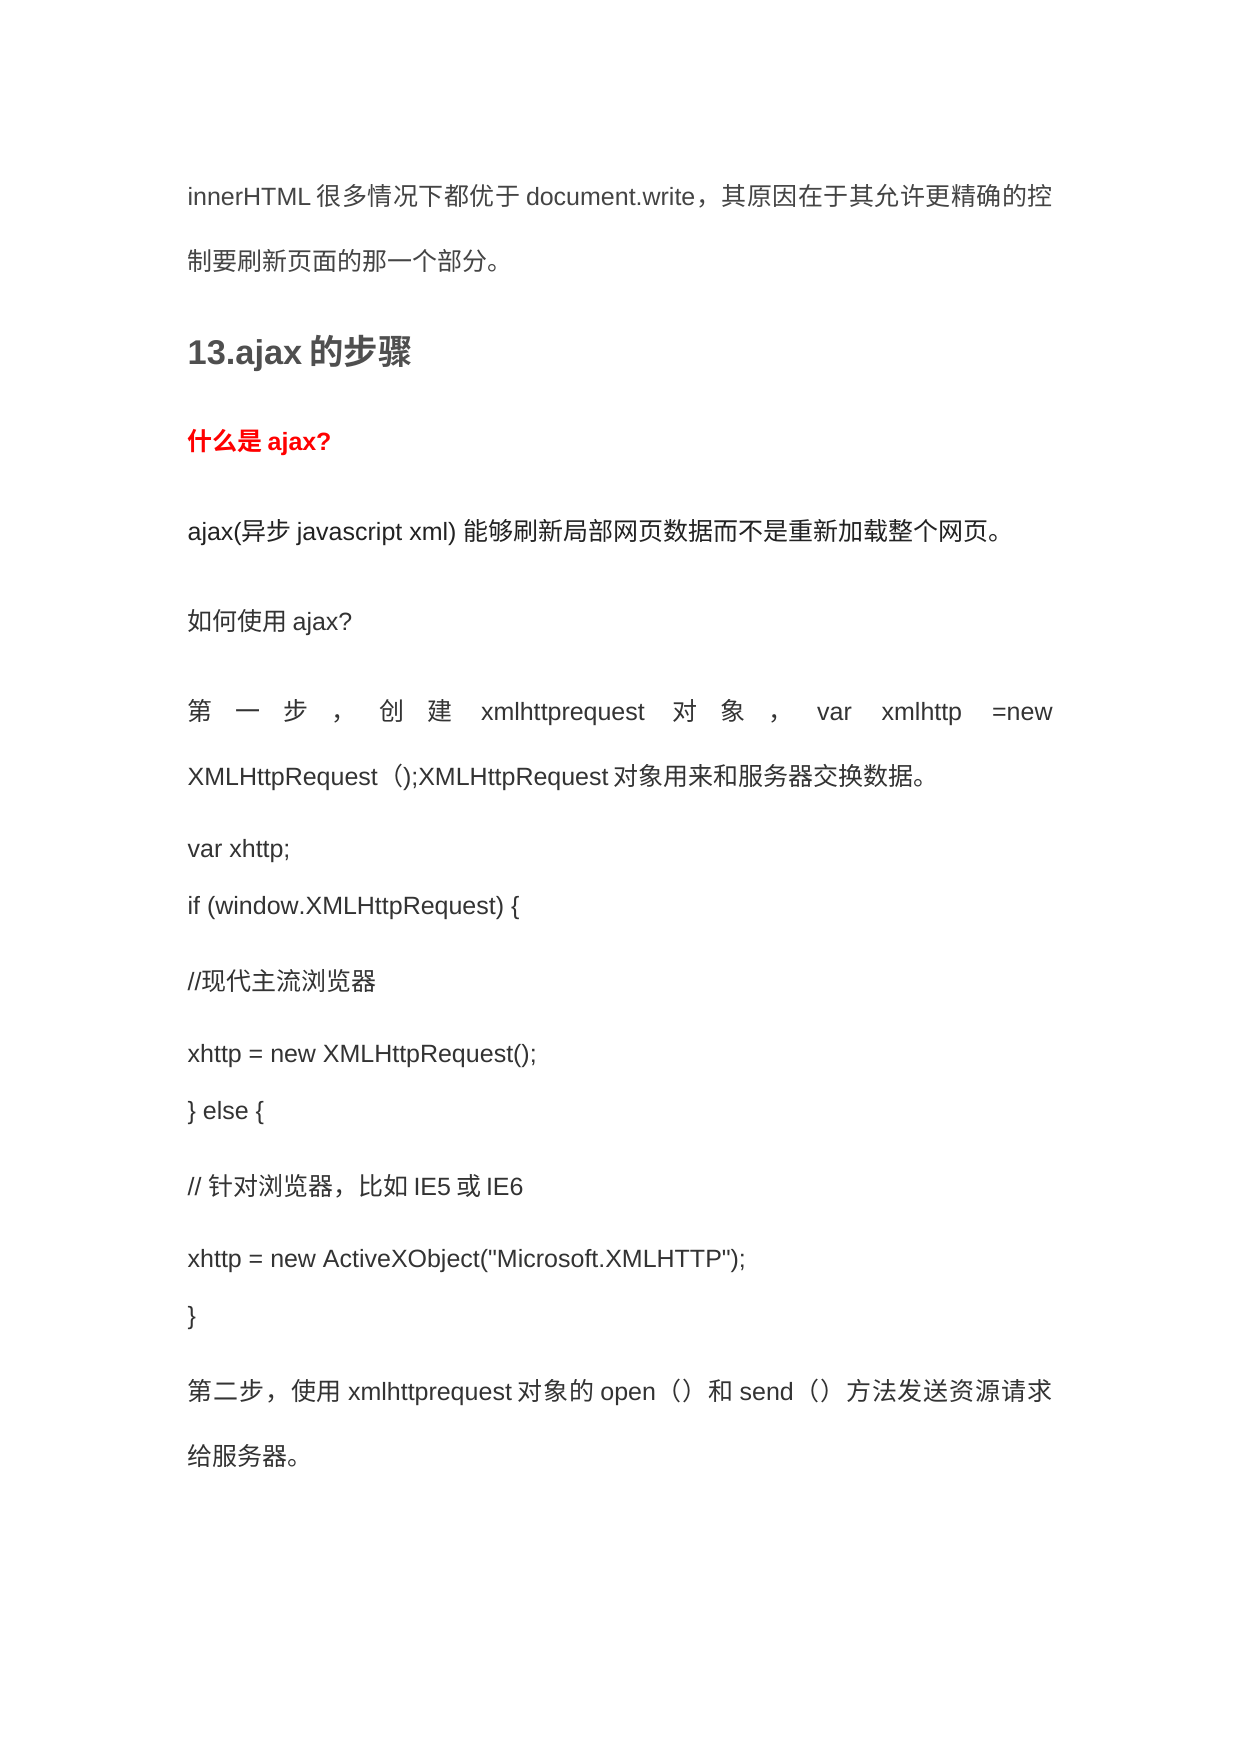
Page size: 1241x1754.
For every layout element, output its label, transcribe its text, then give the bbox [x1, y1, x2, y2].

text } else { [187, 1094, 1053, 1127]
text // 针对浏览器，比如IE5或IE6 [187, 1152, 1053, 1217]
text 第二步，使用xmlhttprequest对象的open（）和send（）方法发送资源请求给服务器。 [187, 1357, 1053, 1487]
text if (window.XMLHttpRequest) { [187, 889, 1053, 922]
text } [187, 1299, 1053, 1332]
text xhttp = new ActiveXObject("Microsoft.XMLHTTP"); [187, 1242, 1053, 1274]
text ajax(异步javascript xml) 能够刷新局部网页数据而不是重新加载整个网页。 [187, 497, 1053, 562]
text var xhttp; [187, 832, 1053, 864]
text 什么是ajax? [187, 407, 1053, 472]
text 13.ajax的步骤 [187, 317, 1053, 382]
text 如何使用ajax? [187, 587, 1053, 652]
text 第一步，创建xmlhttprequest对象，var xmlhttp =new XMLHttpRequest（);XMLHttpRequest对象用来和服务器交换数据。 [187, 677, 1053, 807]
text xhttp = new XMLHttpRequest(); [187, 1037, 1053, 1069]
text //现代主流浏览器 [187, 947, 1053, 1012]
text innerHTML很多情况下都优于document.write，其原因在于其允许更精确的控制要刷新页面的那一个部分。 [187, 162, 1053, 292]
